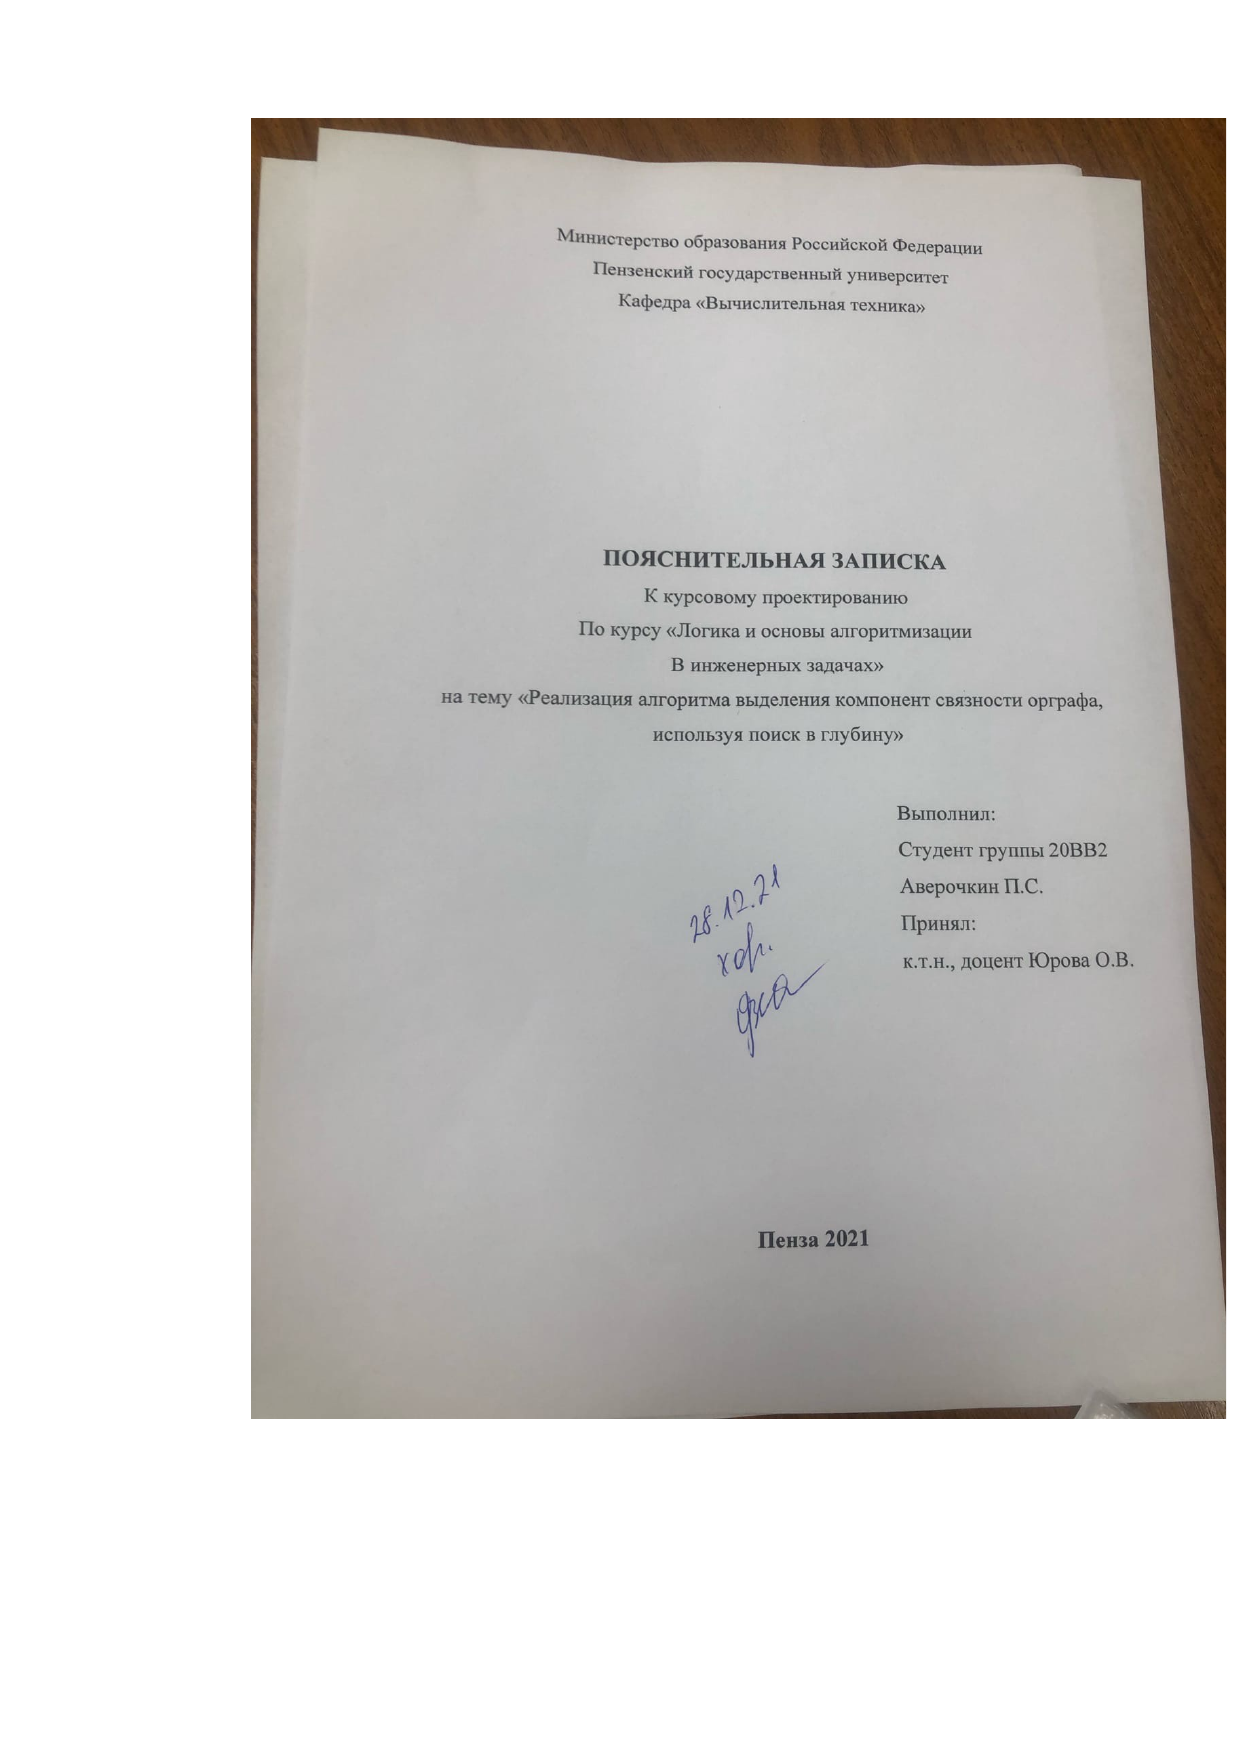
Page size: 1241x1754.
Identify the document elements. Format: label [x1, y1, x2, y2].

picture [251, 118, 1227, 1419]
